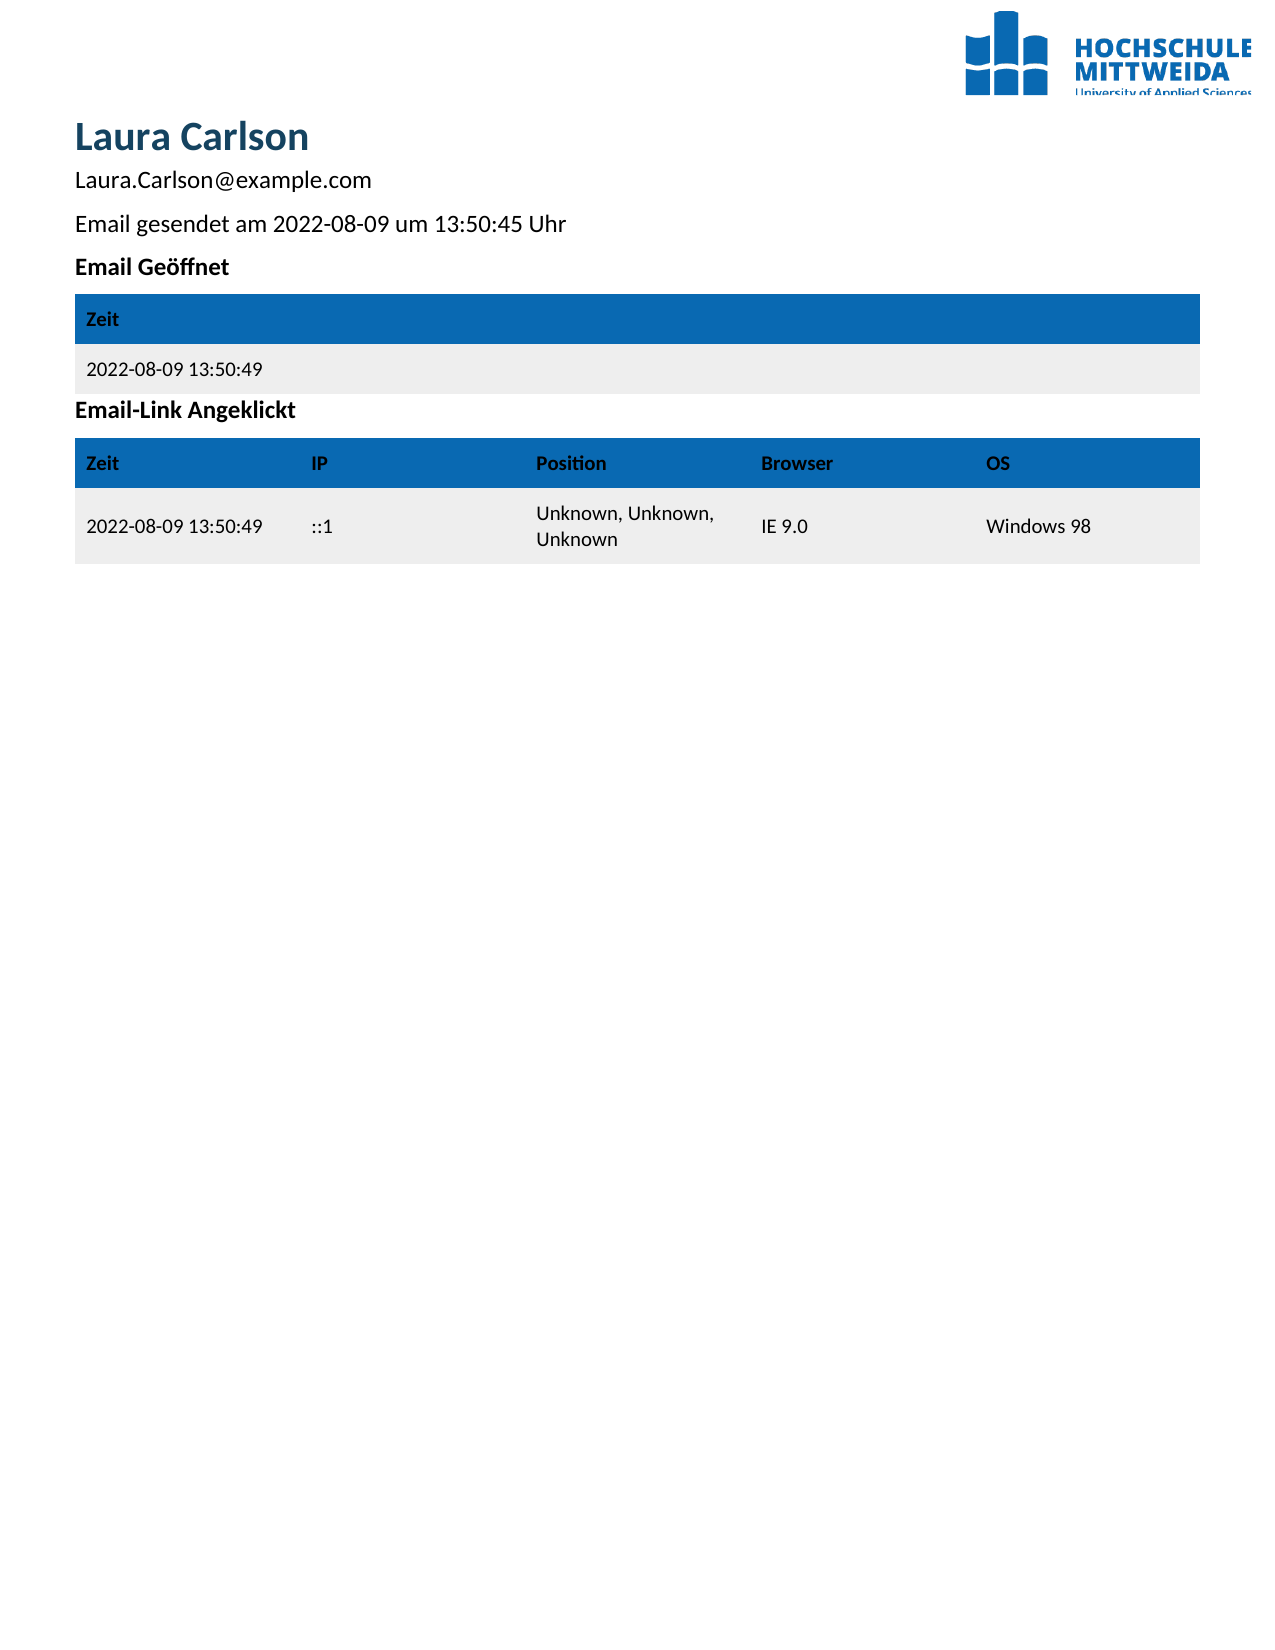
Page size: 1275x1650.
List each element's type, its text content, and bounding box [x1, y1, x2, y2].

text Email gesendet am 2022-08-09 um 13:50:45 Uhr [75, 208, 1200, 238]
text Email-Link Angeklickt [75, 394, 1200, 425]
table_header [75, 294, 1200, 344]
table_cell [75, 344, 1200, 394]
text Laura.Carlson@example.com [75, 165, 1200, 195]
picture [964, 11, 1252, 96]
subtitle Laura Carlson [75, 110, 1200, 161]
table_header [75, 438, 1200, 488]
text Email Geöffnet [75, 251, 1200, 281]
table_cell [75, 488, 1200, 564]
